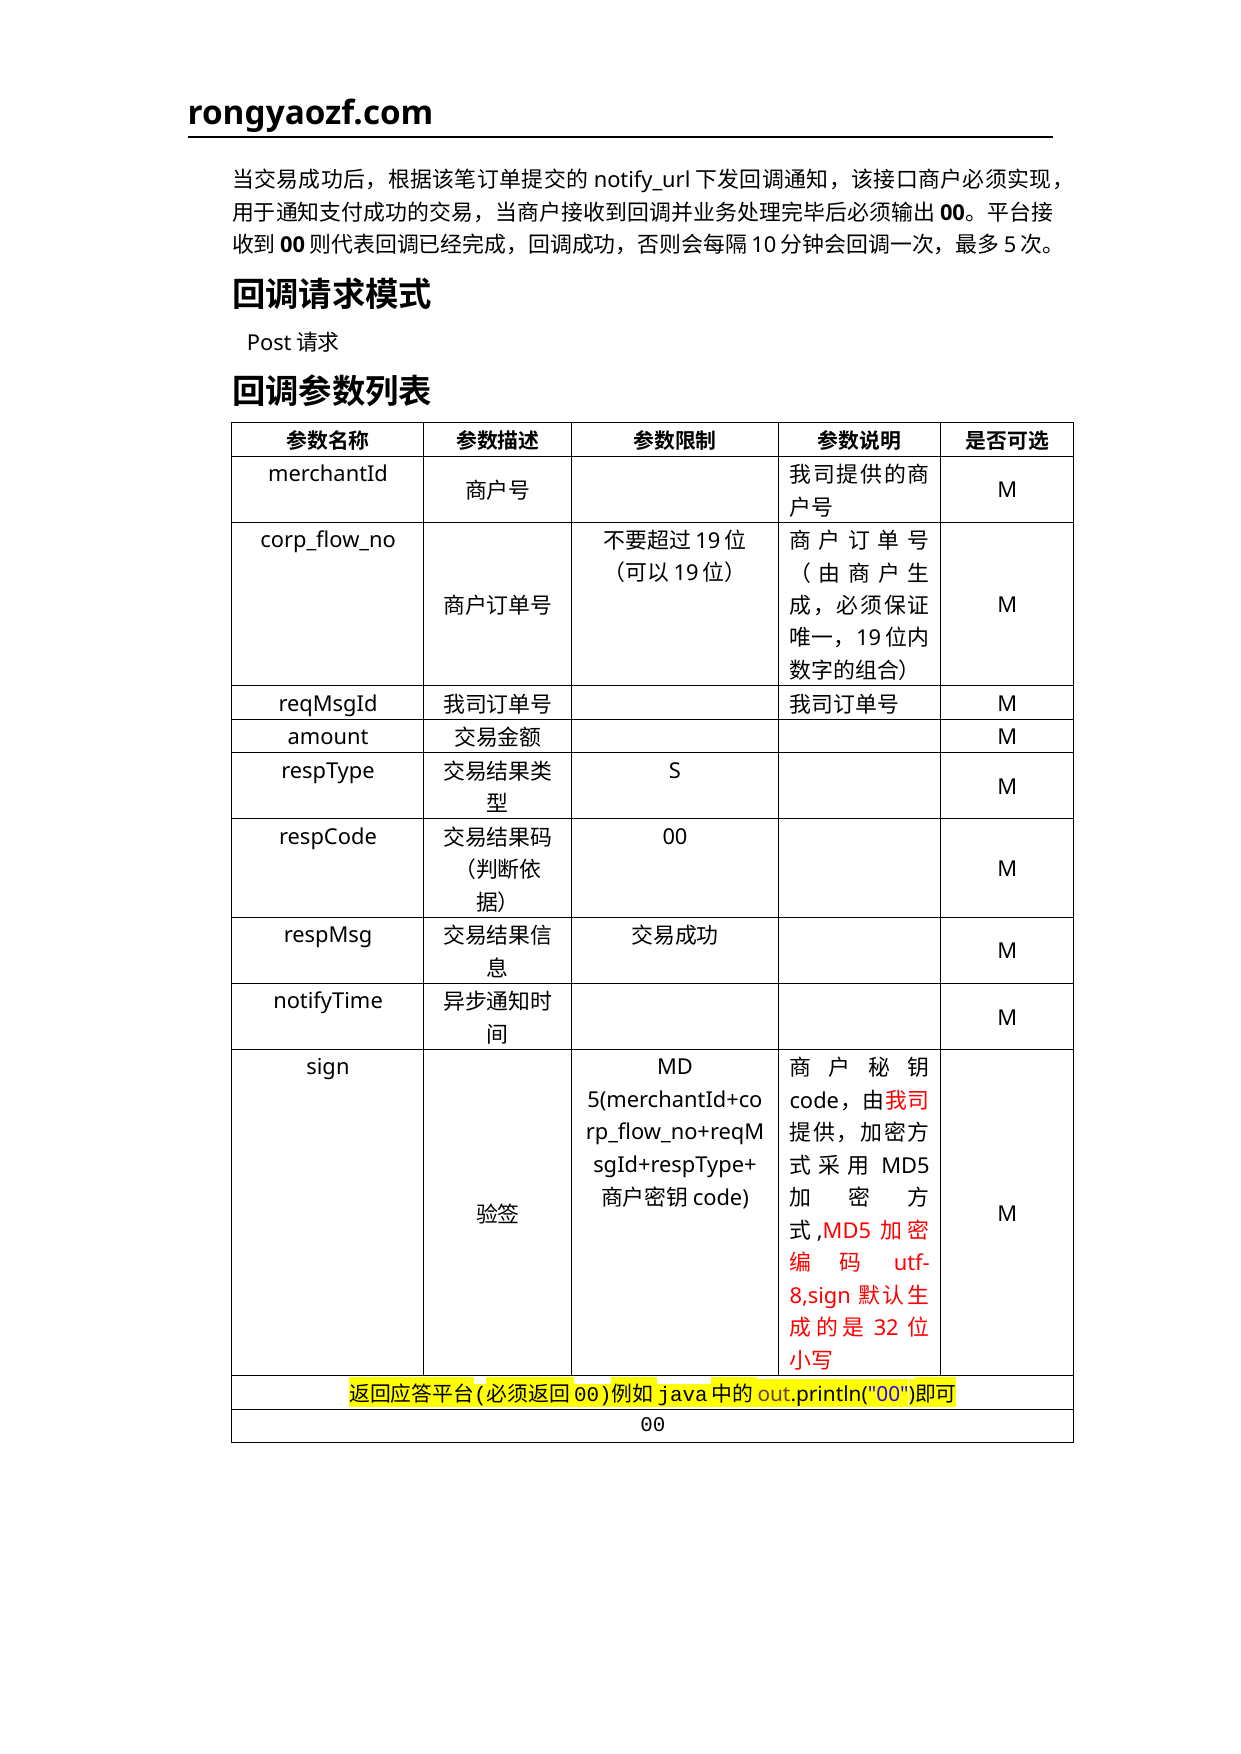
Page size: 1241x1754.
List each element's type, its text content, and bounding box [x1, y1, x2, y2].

table_cell [572, 686, 778, 719]
table_cell 交易结果信息 [424, 918, 571, 983]
table_cell M [941, 686, 1073, 719]
table_header 参数名称 [232, 423, 423, 456]
table_header 参数描述 [424, 423, 571, 456]
list 回调参数列表 [232, 357, 1053, 422]
list 当交易成功后，根据该笔订单提交的notify_url下发回调通知，该接口商户必须实现，用于通知支付成功的交易，当商户接收到回调并业务处理完毕后必须输出00。平台接收到00则代表回调已经完成，回调成功，否则会每隔10分钟会回调一次，最多5次。 [232, 162, 1053, 259]
table_cell sign [232, 1050, 423, 1375]
table_cell 交易金额 [424, 720, 571, 752]
table_cell corp_flow_no [232, 523, 423, 685]
table_cell 00 [572, 819, 778, 917]
table_header 是否可选 [941, 423, 1073, 456]
table_cell M [941, 753, 1073, 818]
table_cell 交易结果类型 [424, 753, 571, 818]
table_cell 商户订单号 [424, 523, 571, 685]
table_cell [779, 753, 940, 818]
table_cell M [941, 720, 1073, 752]
table_cell 交易成功 [572, 918, 778, 983]
table_cell respCode [232, 819, 423, 917]
table_cell M [941, 984, 1073, 1049]
table_cell M [941, 819, 1073, 917]
list 回调请求模式 [232, 259, 1053, 324]
table_cell [572, 457, 778, 522]
table_cell respMsg [232, 918, 423, 983]
table_cell 交易结果码 （判断依据） [424, 819, 571, 917]
table_header 参数说明 [779, 423, 940, 456]
table_cell [572, 720, 778, 752]
table_cell M [941, 523, 1073, 685]
table_cell 验签 [424, 1050, 571, 1375]
table_cell [572, 984, 778, 1049]
table_cell [779, 720, 940, 752]
table_cell amount [232, 720, 423, 752]
table_cell M [941, 918, 1073, 983]
table_cell [779, 819, 940, 917]
table_cell M [941, 1050, 1073, 1375]
table_cell 商户秘钥code，由我司提供，加密方式采用MD5加密方式,MD5加密编码utf-8,sign默认生成的是32位小写 [779, 1050, 940, 1375]
table_cell 商户号 [424, 457, 571, 522]
table_cell 我司订单号 [779, 686, 940, 719]
table_cell 00 [232, 1410, 1073, 1442]
table_cell MD5(merchantId+corp_flow_no+reqMsgId+respType+商户密钥code) [572, 1050, 778, 1375]
table_cell reqMsgId [232, 686, 423, 719]
table_cell [779, 918, 940, 983]
table_cell merchantId [232, 457, 423, 522]
table_cell M [941, 457, 1073, 522]
table_header 参数限制 [572, 423, 778, 456]
table_cell 返回应答平台(必须返回00)例如java中的out.println("00")即可 [232, 1376, 1073, 1408]
table_cell S [572, 753, 778, 818]
table_cell 异步通知时间 [424, 984, 571, 1049]
table_cell 不要超过19位（可以19位） [572, 523, 778, 685]
table_cell 我司提供的商户号 [779, 457, 940, 522]
table_cell respType [232, 753, 423, 818]
table_cell 商户订单号（由商户生成，必须保证唯一，19位内数字的组合） [779, 523, 940, 685]
table_cell notifyTime [232, 984, 423, 1049]
list Post请求 [247, 324, 1053, 357]
table_cell [779, 984, 940, 1049]
table_cell 我司订单号 [424, 686, 571, 719]
